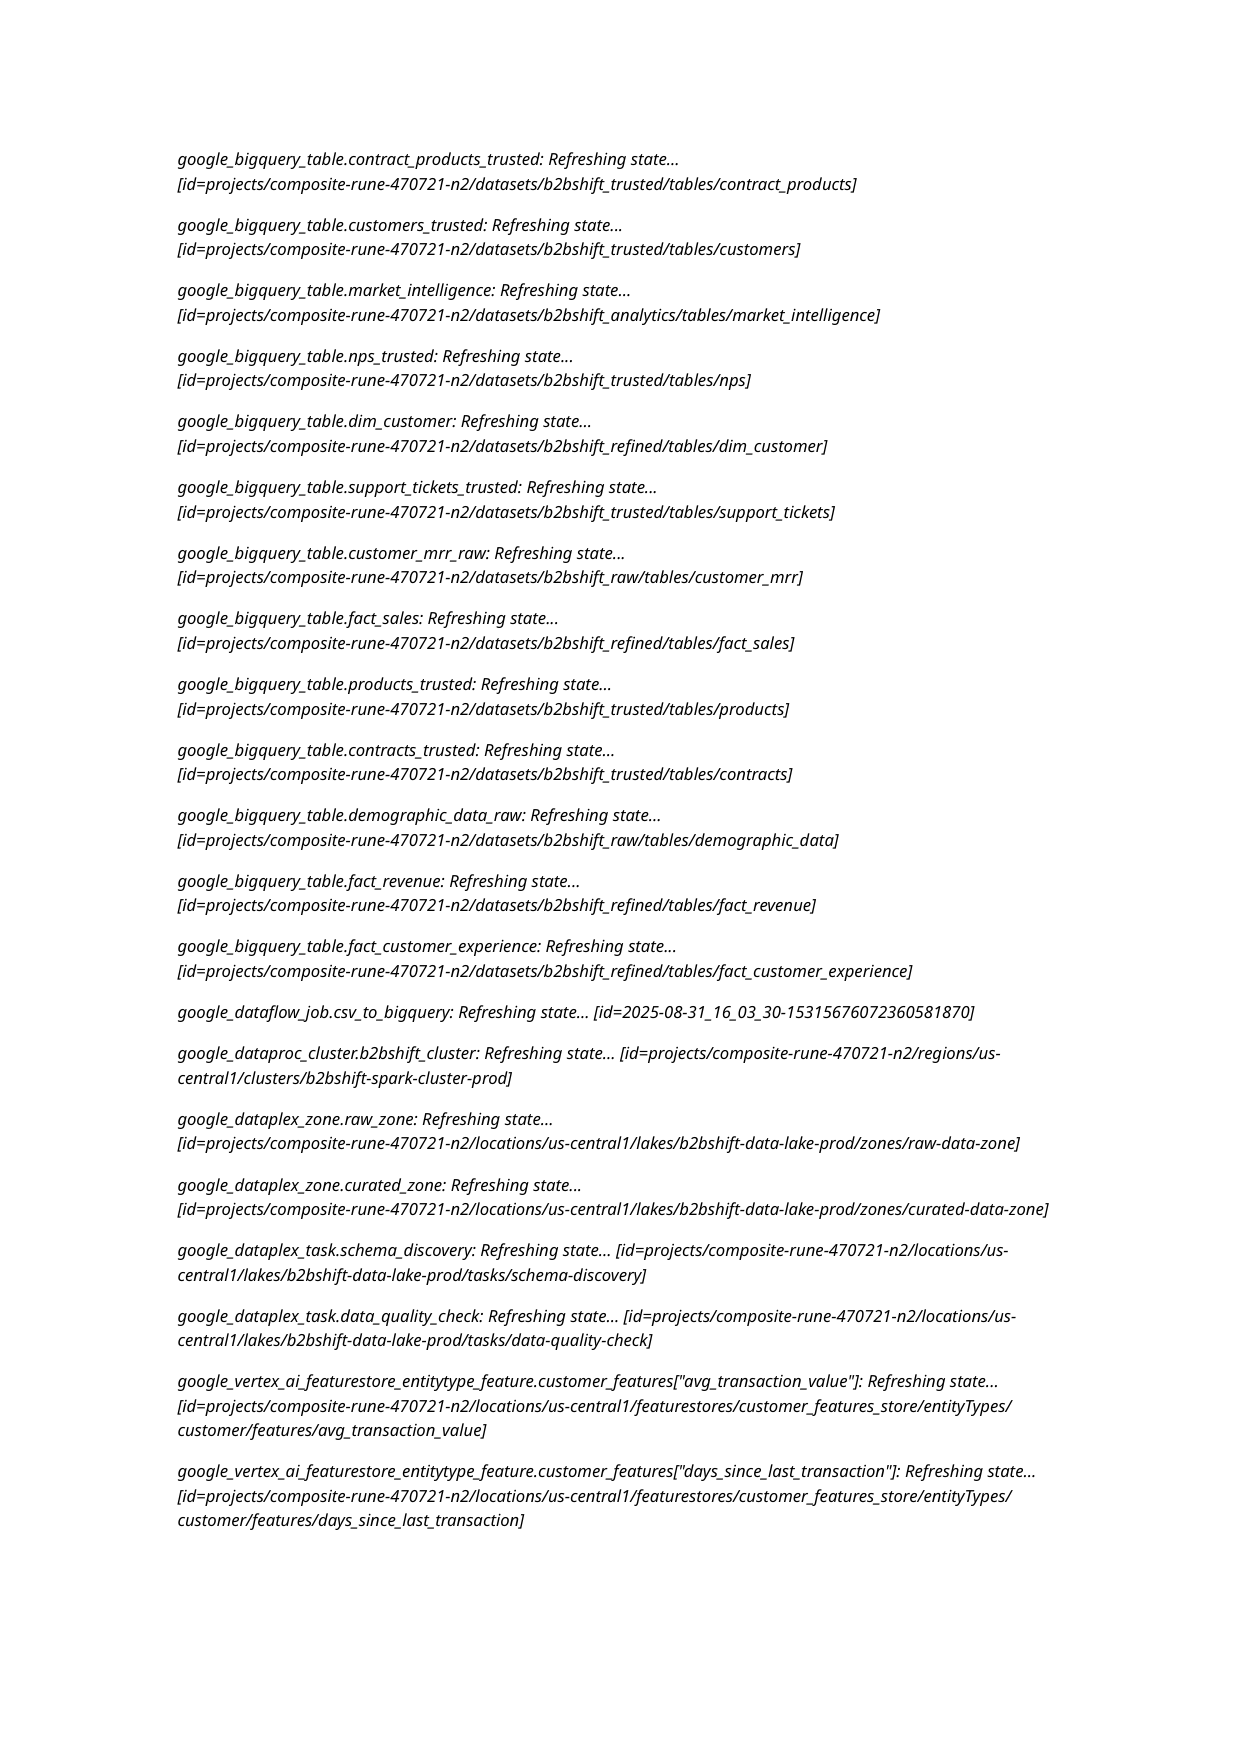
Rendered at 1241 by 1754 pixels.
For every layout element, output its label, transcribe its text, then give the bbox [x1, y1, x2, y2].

text google_bigquery_table.demographic_data_raw: Refreshing state... [id=projects/composite-rune-470721-n2/datasets/b2bshift_raw/tables/demographic_data] [177, 804, 1063, 851]
text google_bigquery_table.fact_revenue: Refreshing state... [id=projects/composite-rune-470721-n2/datasets/b2bshift_refined/tables/fact_revenue] [177, 869, 1063, 917]
text google_dataplex_zone.raw_zone: Refreshing state... [id=projects/composite-rune-470721-n2/locations/us-central1/lakes/b2bshift-data-lake-prod/zones/raw-data-zone] [177, 1107, 1063, 1155]
text google_bigquery_table.nps_trusted: Refreshing state... [id=projects/composite-rune-470721-n2/datasets/b2bshift_trusted/tables/nps] [177, 344, 1063, 392]
text google_dataplex_task.schema_discovery: Refreshing state... [id=projects/composite-rune-470721-n2/locations/us-central1/lakes/b2bshift-data-lake-prod/tasks/schema-discovery] [177, 1239, 1063, 1286]
text google_vertex_ai_featurestore_entitytype_feature.customer_features["days_since_last_transaction"]: Refreshing state... [id=projects/composite-rune-470721-n2/locations/us-central1/featurestores/customer_features_store/entityTypes/customer/features/days_since_last_transaction] [177, 1460, 1063, 1532]
text google_bigquery_table.customers_trusted: Refreshing state... [id=projects/composite-rune-470721-n2/datasets/b2bshift_trusted/tables/customers] [177, 213, 1063, 260]
text google_vertex_ai_featurestore_entitytype_feature.customer_features["avg_transaction_value"]: Refreshing state... [id=projects/composite-rune-470721-n2/locations/us-central1/featurestores/customer_features_store/entityTypes/customer/features/avg_transaction_value] [177, 1370, 1063, 1442]
text google_bigquery_table.customer_mrr_raw: Refreshing state... [id=projects/composite-rune-470721-n2/datasets/b2bshift_raw/tables/customer_mrr] [177, 541, 1063, 588]
text google_dataplex_task.data_quality_check: Refreshing state... [id=projects/composite-rune-470721-n2/locations/us-central1/lakes/b2bshift-data-lake-prod/tasks/data-quality-check] [177, 1304, 1063, 1352]
text google_bigquery_table.contract_products_trusted: Refreshing state... [id=projects/composite-rune-470721-n2/datasets/b2bshift_trusted/tables/contract_products] [177, 148, 1063, 195]
text google_bigquery_table.support_tickets_trusted: Refreshing state... [id=projects/composite-rune-470721-n2/datasets/b2bshift_trusted/tables/support_tickets] [177, 476, 1063, 523]
text google_dataproc_cluster.b2bshift_cluster: Refreshing state... [id=projects/composite-rune-470721-n2/regions/us-central1/clusters/b2bshift-spark-cluster-prod] [177, 1042, 1063, 1089]
text google_bigquery_table.fact_sales: Refreshing state... [id=projects/composite-rune-470721-n2/datasets/b2bshift_refined/tables/fact_sales] [177, 607, 1063, 654]
text google_bigquery_table.products_trusted: Refreshing state... [id=projects/composite-rune-470721-n2/datasets/b2bshift_trusted/tables/products] [177, 673, 1063, 720]
text google_bigquery_table.fact_customer_experience: Refreshing state... [id=projects/composite-rune-470721-n2/datasets/b2bshift_refined/tables/fact_customer_experience] [177, 935, 1063, 982]
text google_bigquery_table.market_intelligence: Refreshing state... [id=projects/composite-rune-470721-n2/datasets/b2bshift_analytics/tables/market_intelligence] [177, 279, 1063, 326]
text google_bigquery_table.contracts_trusted: Refreshing state... [id=projects/composite-rune-470721-n2/datasets/b2bshift_trusted/tables/contracts] [177, 738, 1063, 785]
text google_dataflow_job.csv_to_bigquery: Refreshing state... [id=2025-08-31_16_03_30-15315676072360581870] [177, 1001, 1063, 1023]
text google_bigquery_table.dim_customer: Refreshing state... [id=projects/composite-rune-470721-n2/datasets/b2bshift_refined/tables/dim_customer] [177, 410, 1063, 457]
text google_dataplex_zone.curated_zone: Refreshing state... [id=projects/composite-rune-470721-n2/locations/us-central1/lakes/b2bshift-data-lake-prod/zones/curated-data-zone] [177, 1173, 1063, 1220]
